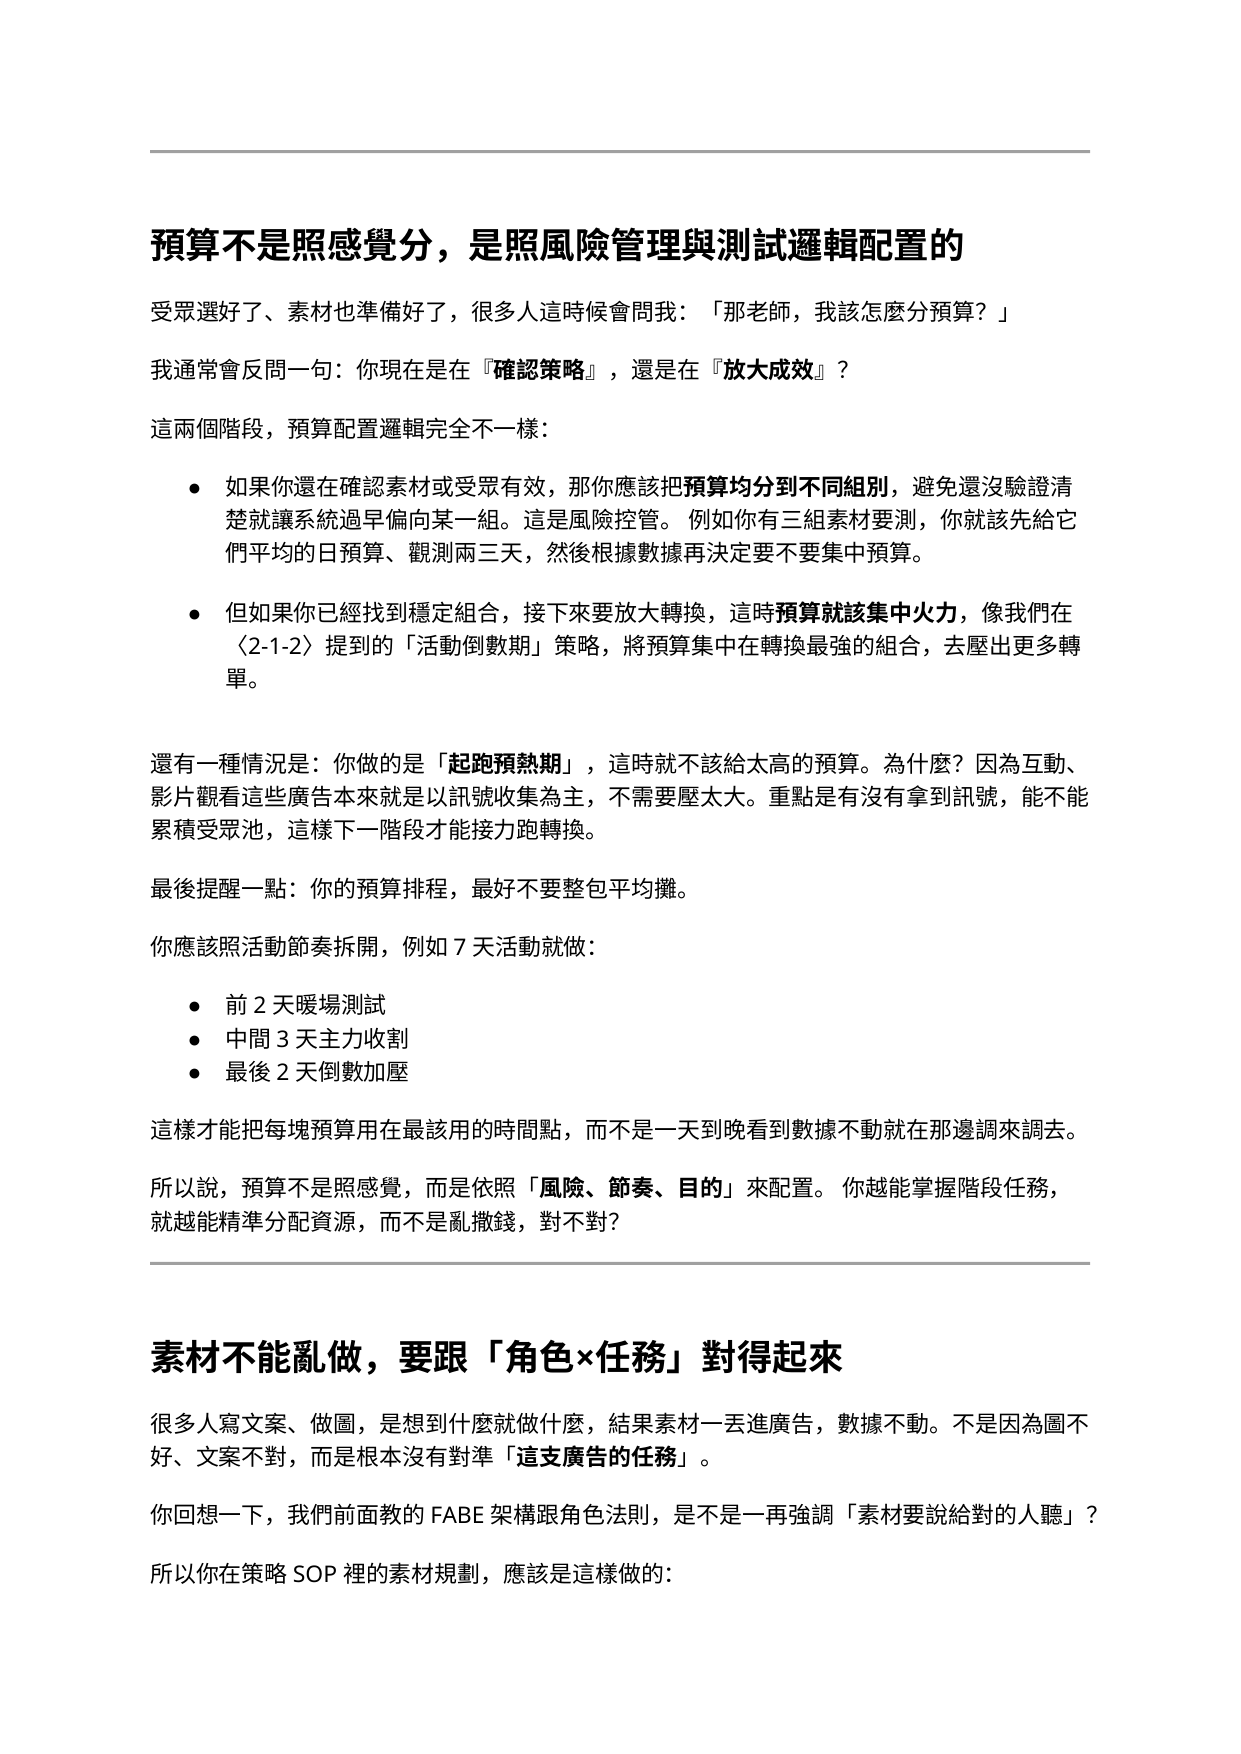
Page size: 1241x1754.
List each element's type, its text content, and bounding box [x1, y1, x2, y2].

subtitle 素材不能亂做，要跟「角色×任務」對得起來 [150, 1329, 1090, 1381]
text 我通常會反問一句：你現在是在『確認策略』，還是在『放大成效』？ [150, 352, 1090, 385]
text 你回想一下，我們前面教的 FABE 架構跟角色法則，是不是一再強調「素材要說給對的人聽」？ [150, 1497, 1090, 1531]
list 但如果你已經找到穩定組合，接下來要放大轉換，這時預算就該集中火力，像我們在〈2-1-2〉提到的「活動倒數期」策略，將預算集中在轉換最強的組合，去壓出更多轉單。 [187, 595, 1090, 721]
list 中間 3 天主力收割 [187, 1020, 1090, 1054]
text 還有一種情況是：你做的是「起跑預熱期」，這時就不該給太高的預算。為什麼？因為互動、影片觀看這些廣告本來就是以訊號收集為主，不需要壓太大。重點是有沒有拿到訊號，能不能累積受眾池，這樣下一階段才能接力跑轉換。 [150, 746, 1090, 846]
text 你應該照活動節奏拆開，例如 7 天活動就做： [150, 929, 1090, 962]
list 前 2 天暖場測試 [187, 987, 1090, 1020]
text 受眾選好了、素材也準備好了，很多人這時候會問我：「那老師，我該怎麼分預算？」 [150, 294, 1090, 327]
list 最後 2 天倒數加壓 [187, 1054, 1090, 1087]
subtitle 預算不是照感覺分，是照風險管理與測試邏輯配置的 [150, 218, 1090, 269]
text 這兩個階段，預算配置邏輯完全不一樣： [150, 410, 1090, 444]
text 所以說，預算不是照感覺，而是依照「風險、節奏、目的」來配置。 你越能掌握階段任務，就越能精準分配資源，而不是亂撒錢，對不對？ [150, 1170, 1090, 1237]
text 這樣才能把每塊預算用在最該用的時間點，而不是一天到晚看到數據不動就在那邊調來調去。 [150, 1112, 1090, 1145]
list 如果你還在確認素材或受眾有效，那你應該把預算均分到不同組別，避免還沒驗證清楚就讓系統過早偏向某一組。這是風險控管。 例如你有三組素材要測，你就該先給它們平均的日預算、觀測兩三天，然後根據數據再決定要不要集中預算。 [187, 469, 1090, 595]
text 很多人寫文案、做圖，是想到什麼就做什麼，結果素材一丟進廣告，數據不動。不是因為圖不好、文案不對，而是根本沒有對準「這支廣告的任務」。 [150, 1406, 1090, 1472]
text 所以你在策略 SOP 裡的素材規劃，應該是這樣做的： [150, 1556, 1090, 1589]
text 最後提醒一點：你的預算排程，最好不要整包平均攤。 [150, 871, 1090, 904]
